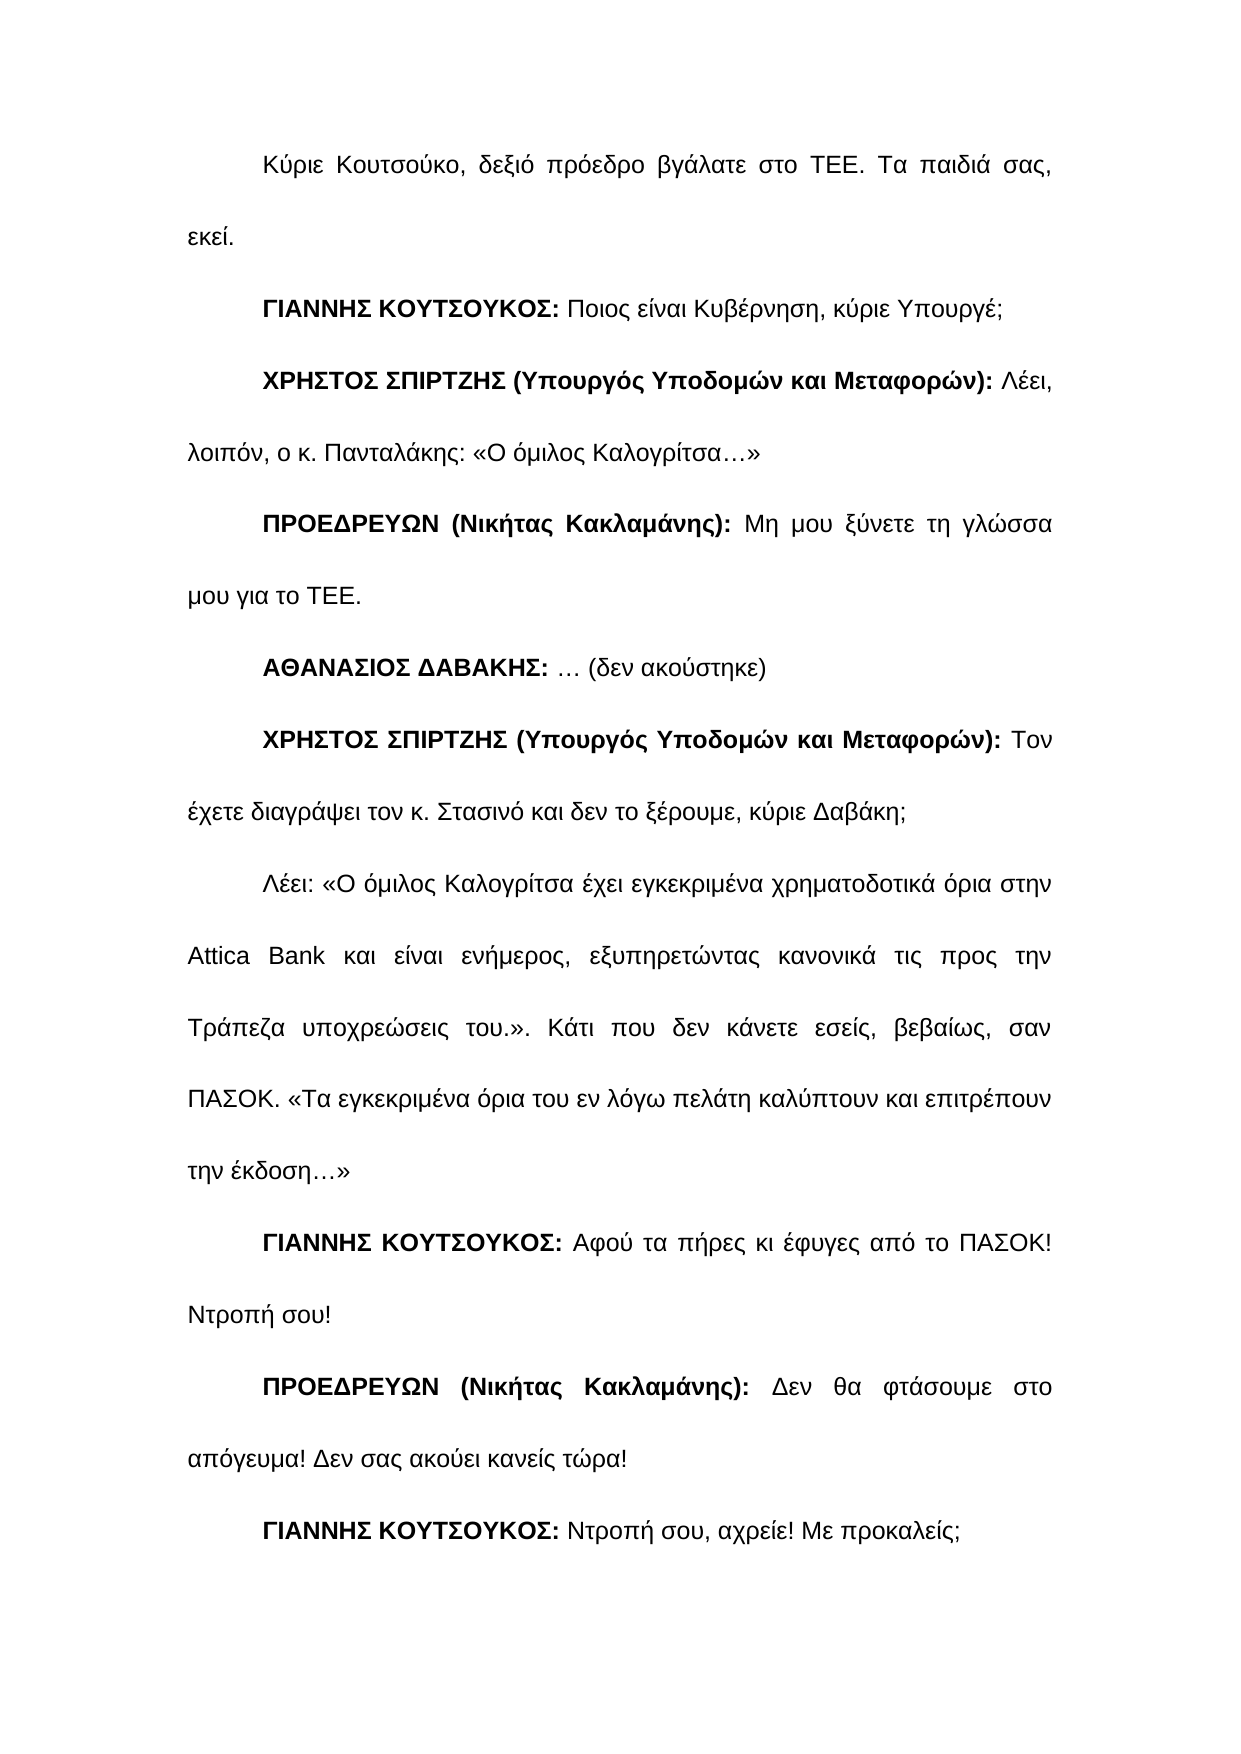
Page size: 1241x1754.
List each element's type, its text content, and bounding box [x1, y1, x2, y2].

text Λέει: «Ο όμιλος Καλογρίτσα έχει εγκεκριμένα χρηματοδοτικά όρια στην Attica Bank και είναι ενήμερος, εξυπηρετώντας κανονικά τις προς την Τράπεζα υποχρεώσεις του.». Κάτι που δεν κάνετε εσείς, βεβαίως, σαν ΠΑΣΟΚ. «Τα εγκεκριμένα όρια του εν λόγω πελάτη καλύπτουν και επιτρέπουν την έκδοση…» [187, 869, 1053, 1185]
text ΠΡΟΕΔΡΕΥΩΝ (Νικήτας Κακλαμάνης): Δεν θα φτάσουμε στο απόγευμα! Δεν σας ακούει κανείς τώρα! [187, 1372, 1053, 1472]
text ΓΙΑΝΝΗΣ ΚΟΥΤΣΟΥΚΟΣ: Ποιος είναι Κυβέρνηση, κύριε Υπουργέ; [187, 294, 1053, 322]
text ΓΙΑΝΝΗΣ ΚΟΥΤΣΟΥΚΟΣ: Ντροπή σου, αχρείε! Με προκαλείς; [187, 1516, 1053, 1544]
text ΠΡΟΕΔΡΕΥΩΝ (Νικήτας Κακλαμάνης): Μη μου ξύνετε τη γλώσσα μου για το ΤΕΕ. [187, 509, 1053, 610]
text ΧΡΗΣΤΟΣ ΣΠΙΡΤΖΗΣ (Υπουργός Υποδομών και Μεταφορών): Τον έχετε διαγράψει τον κ. Στασινό και δεν το ξέρουμε, κύριε Δαβάκη; [187, 725, 1053, 826]
text ΧΡΗΣΤΟΣ ΣΠΙΡΤΖΗΣ (Υπουργός Υποδομών και Μεταφορών): Λέει, λοιπόν, ο κ. Πανταλάκης: «Ο όμιλος Καλογρίτσα…» [187, 366, 1053, 466]
text ΑΘΑΝΑΣΙΟΣ ΔΑΒΑΚΗΣ: … (δεν ακούστηκε) [187, 653, 1053, 682]
text ΓΙΑΝΝΗΣ ΚΟΥΤΣΟΥΚΟΣ: Αφού τα πήρες κι έφυγες από το ΠΑΣΟΚ! Ντροπή σου! [187, 1228, 1053, 1329]
text Κύριε Κουτσούκο, δεξιό πρόεδρο βγάλατε στο ΤΕΕ. Τα παιδιά σας, εκεί. [187, 150, 1053, 251]
